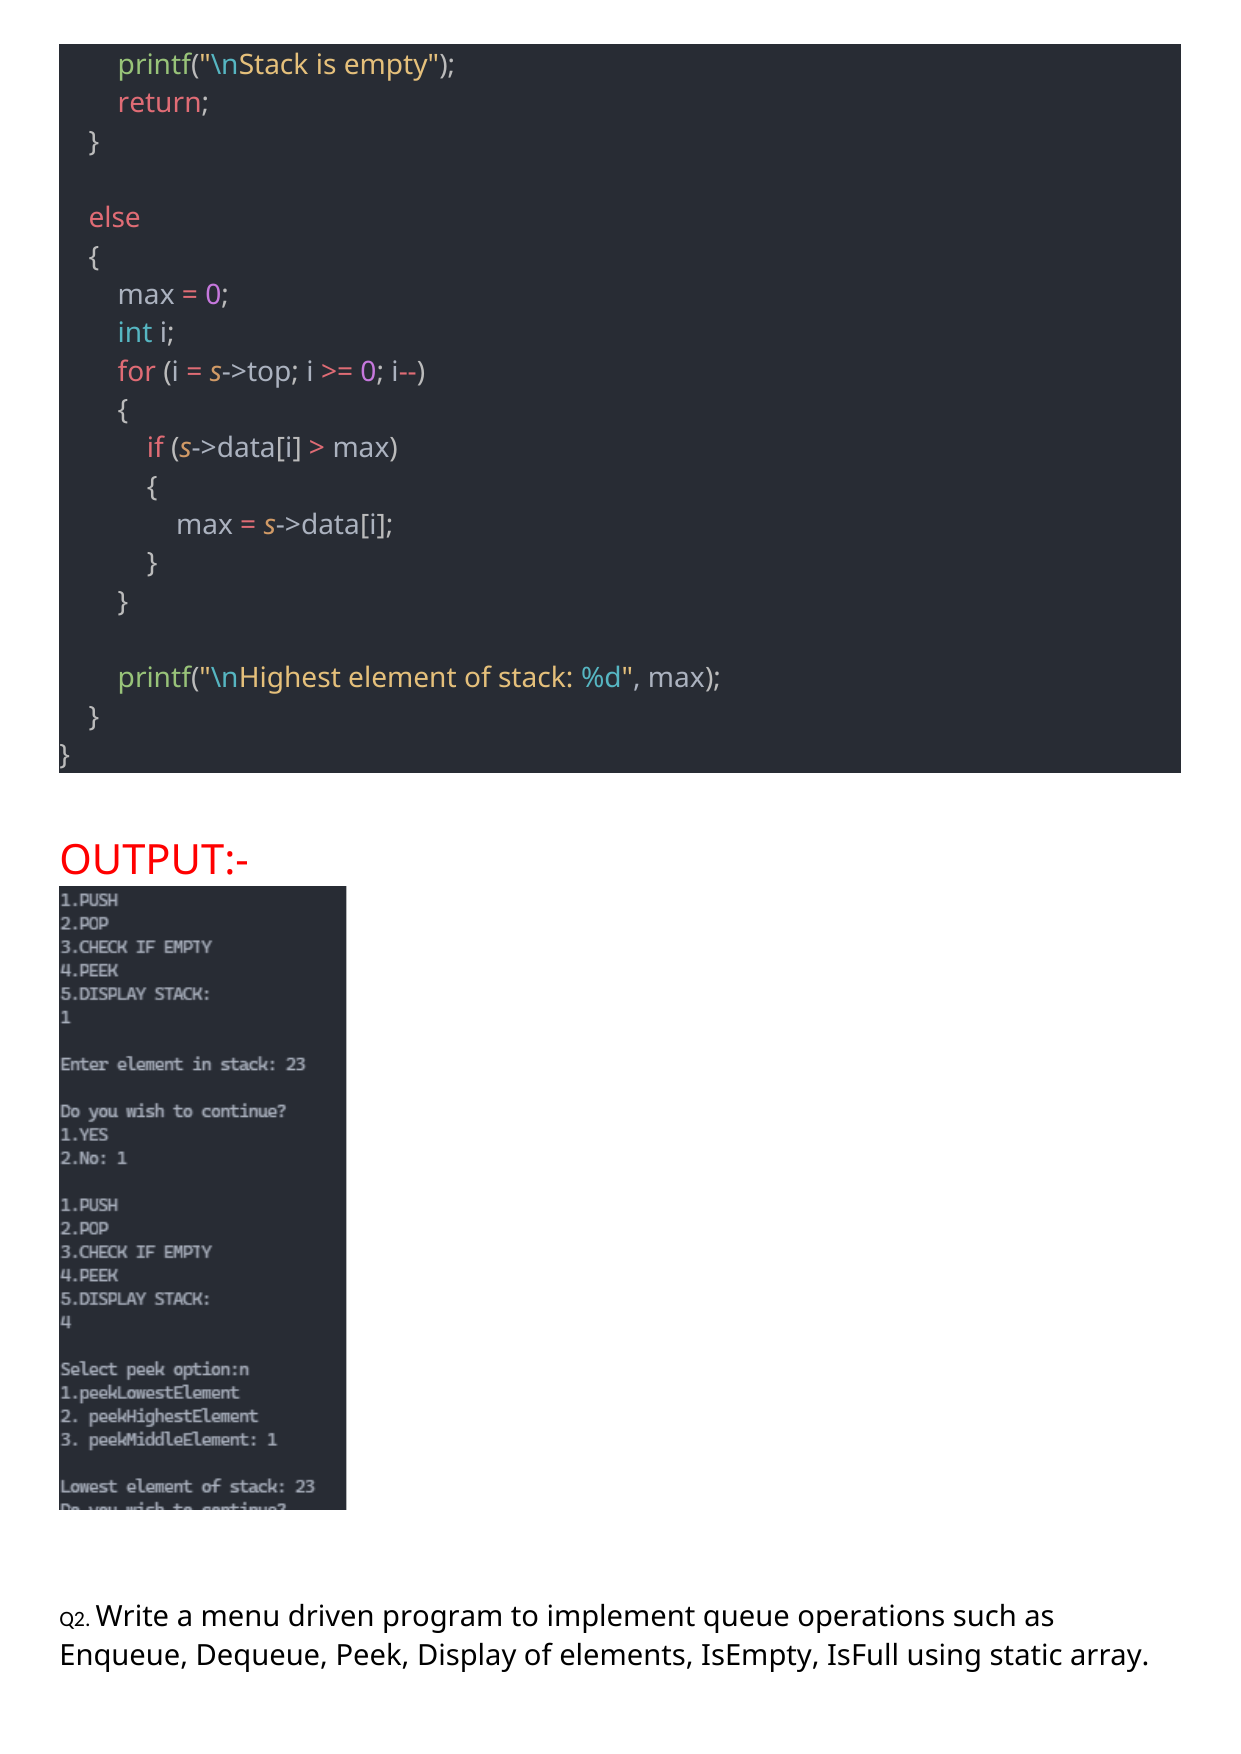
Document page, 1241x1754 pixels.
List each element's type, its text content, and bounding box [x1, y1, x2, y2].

picture [59, 886, 347, 1510]
text max = s->data[i]; [59, 504, 1181, 543]
text OUTPUT:- [59, 829, 1181, 886]
text return; [59, 83, 1181, 121]
text } [59, 734, 1181, 773]
text printf("\nStack is empty"); [59, 44, 1181, 83]
text } [59, 543, 1181, 581]
text if (s->data[i] > max) [59, 428, 1181, 466]
text } [59, 121, 1181, 159]
text max = 0; [59, 274, 1181, 313]
text int i; [59, 313, 1181, 351]
text { [59, 236, 1181, 274]
text } [59, 696, 1181, 734]
text { [59, 389, 1181, 428]
text { [59, 466, 1181, 504]
text } [59, 581, 1181, 619]
text printf("\nHighest element of stack: %d", max); [59, 658, 1181, 696]
text for (i = s->top; i >= 0; i--) [59, 351, 1181, 389]
text Q2. Write a menu driven program to implement queue operations such as Enqueue, Dequeue, Peek, Display of elements, IsEmpty, IsFull using static array. [59, 1595, 1181, 1674]
text else [59, 198, 1181, 236]
